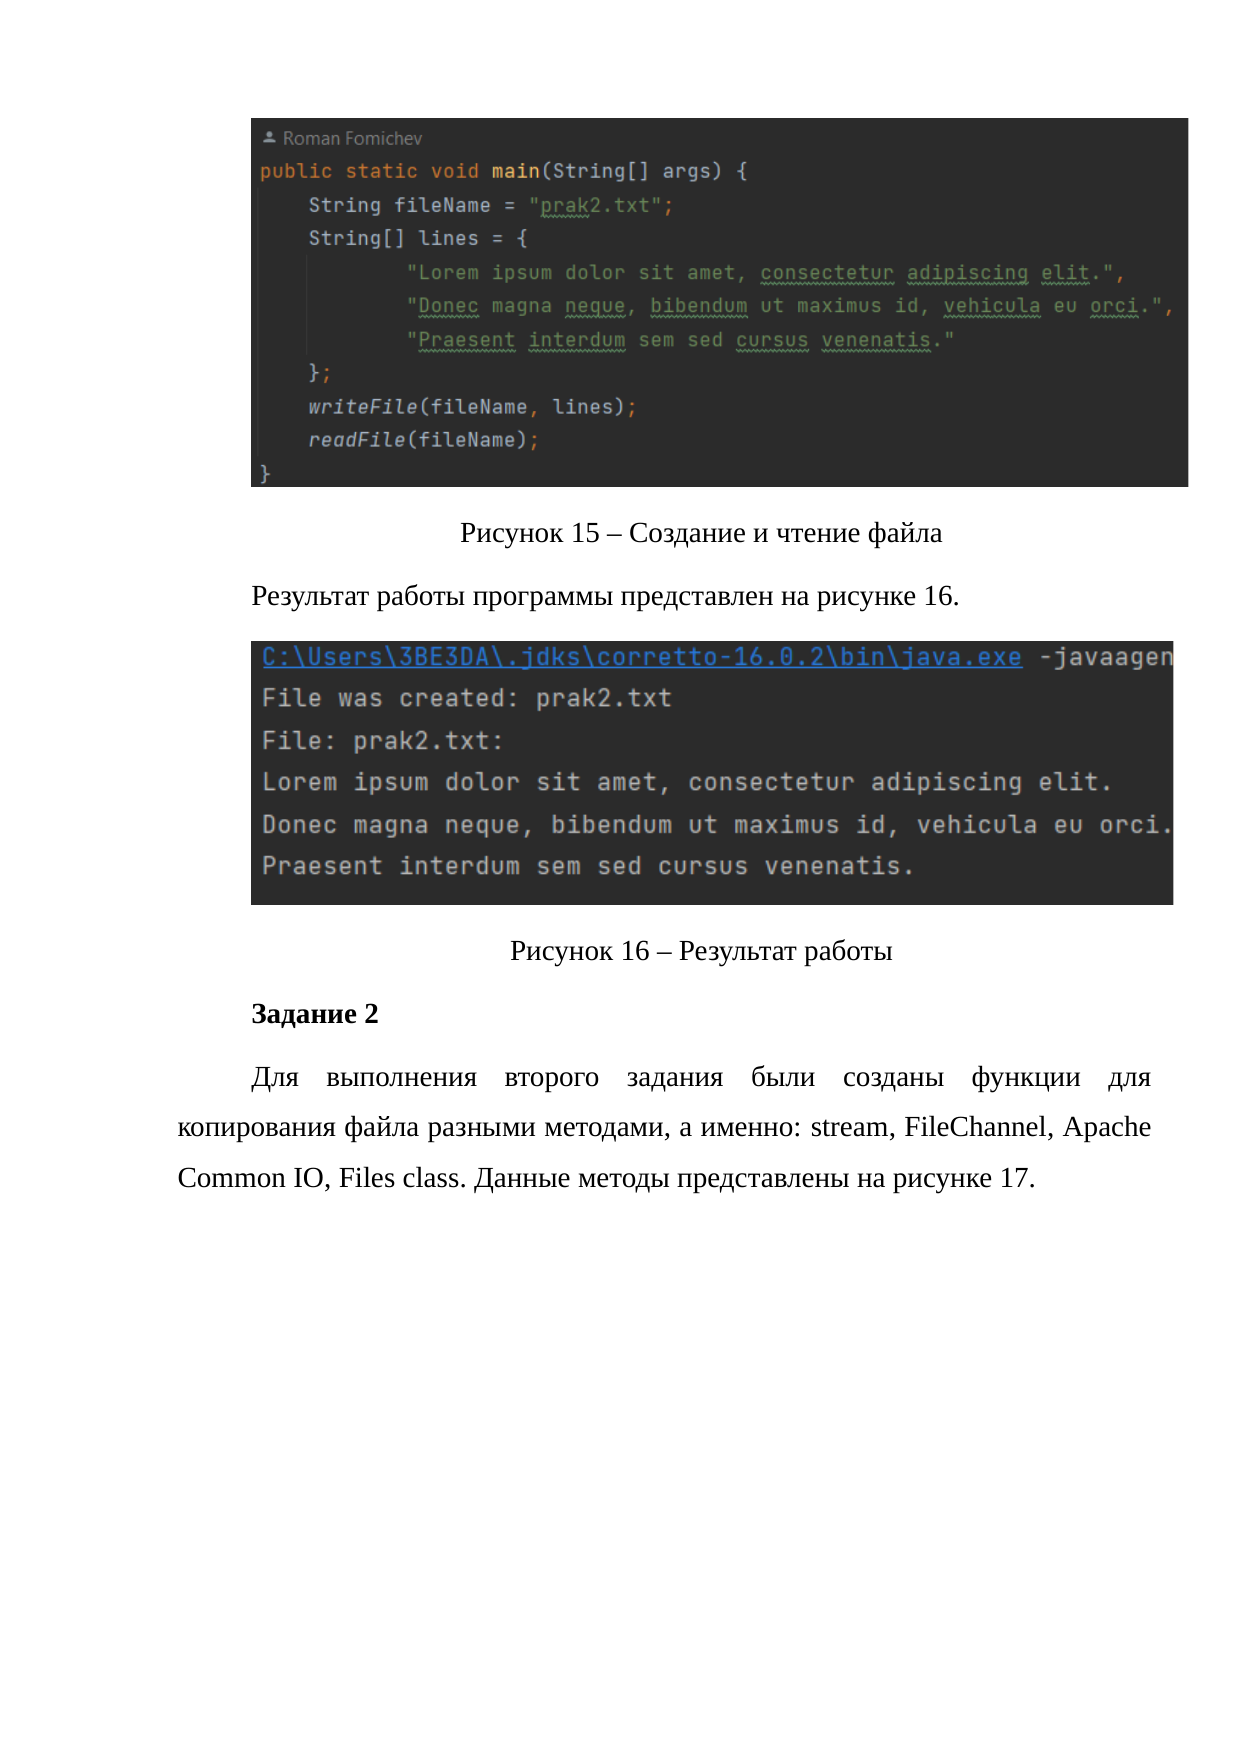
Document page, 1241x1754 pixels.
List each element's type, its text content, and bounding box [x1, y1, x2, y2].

text Результат работы программы представлен на рисунке 16. [177, 578, 1152, 612]
picture [251, 641, 1174, 905]
text Рисунок 16 – Результат работы [177, 933, 1152, 967]
text Для выполнения второго задания были созданы функции для копирования файла разными методами, а именно: stream, FileChannel, Apache Common IO, Files class. Данные методы представлены на рисунке 17. [177, 1059, 1152, 1193]
text Рисунок 15 – Создание и чтение файла [177, 516, 1152, 549]
picture [251, 118, 1189, 487]
text Задание 2 [177, 996, 1152, 1030]
